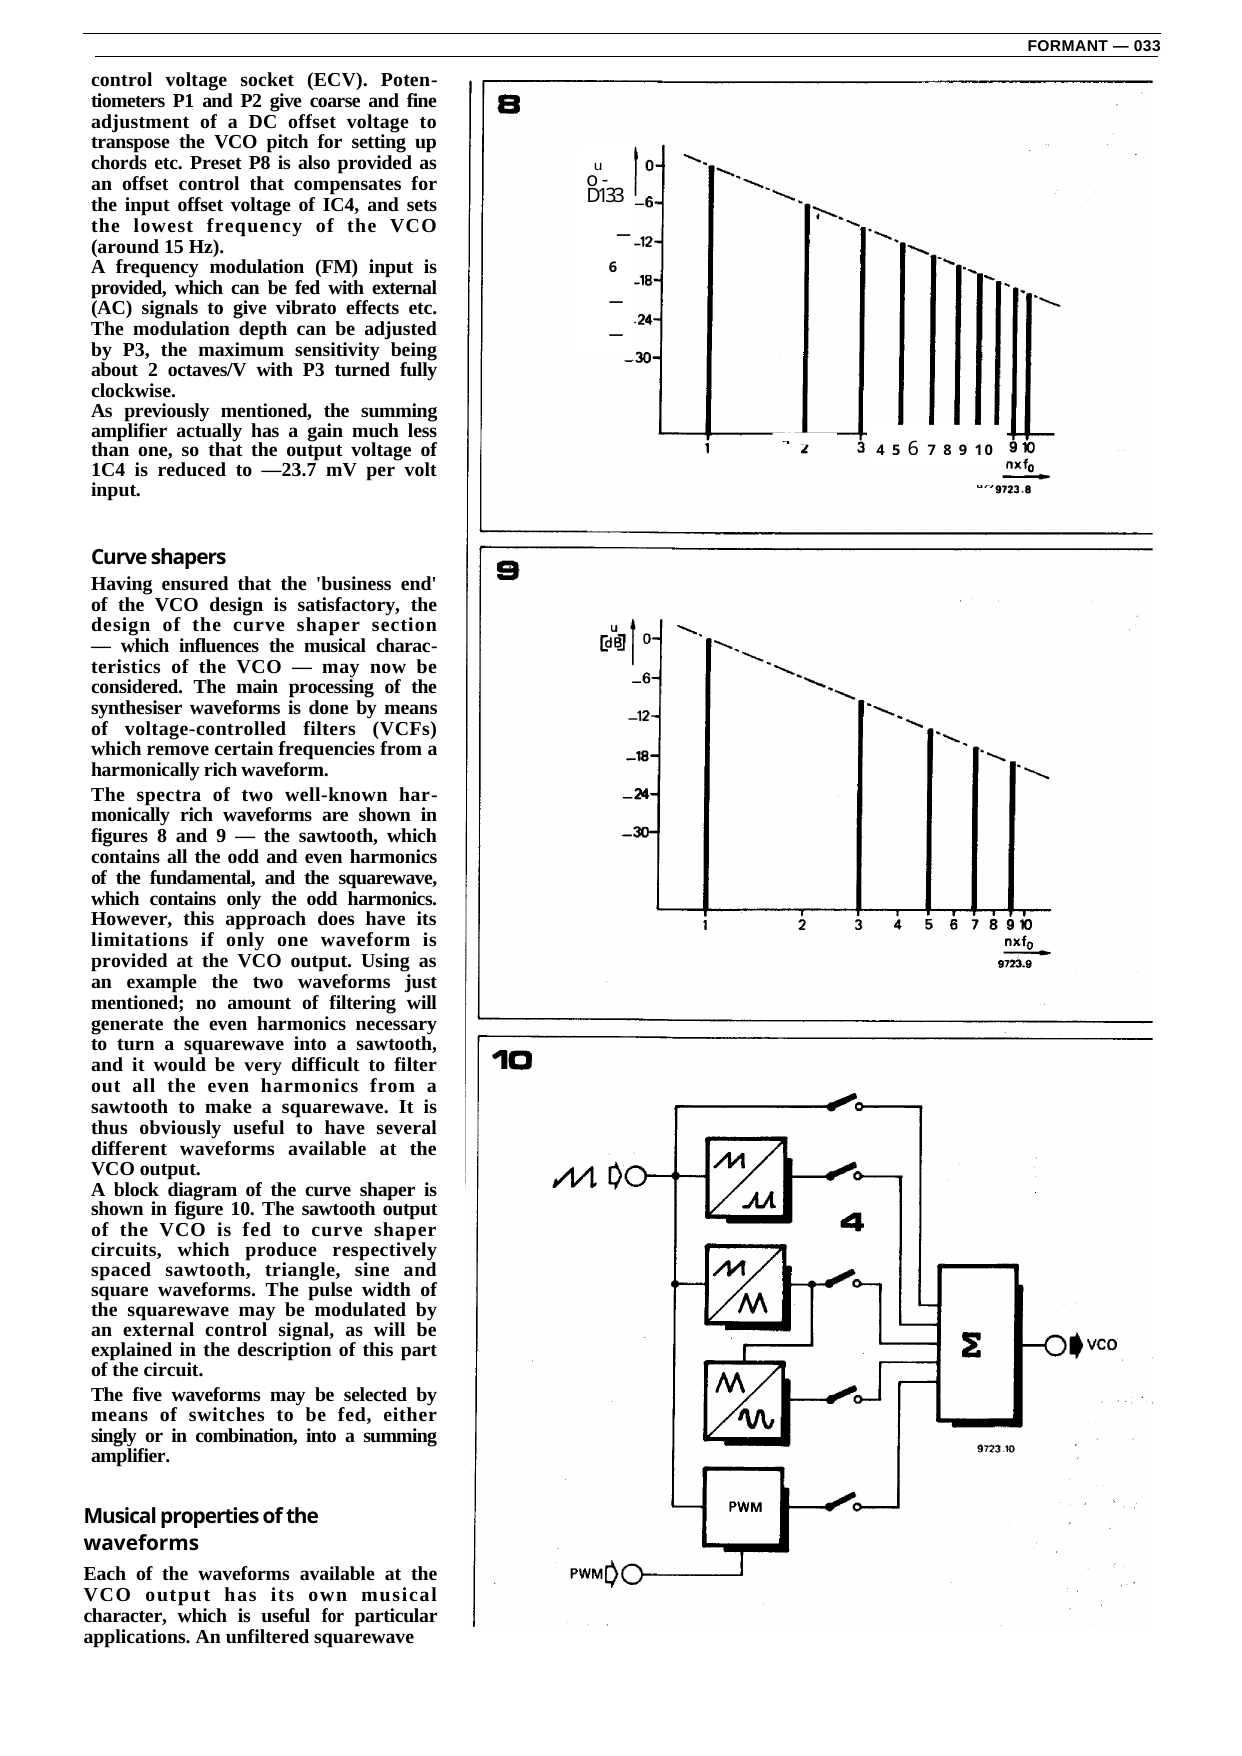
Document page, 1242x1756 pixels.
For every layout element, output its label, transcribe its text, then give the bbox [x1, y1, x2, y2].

text A block diagram of the curve shaper is shown in figure 10. The sawtooth output of the VCO is fed to curve shaper circuits, which produce respectively spaced sawtooth, triangle, sine and square waveforms. The pulse width of the squarewave may be modulated by an external control signal, as will be explained in the description of this part of the circuit. [91, 1180, 1157, 1381]
text Each of the waveforms available at the VCO output has its own musical character, which is useful for particular applications. An unfiltered squarewave [83, 1564, 1157, 1647]
text Musical properties of the waveforms [83, 1501, 1059, 1557]
picture [465, 501, 1153, 542]
text The spectra of two well-known harmonically rich waveforms are shown in figures 8 and 9 — the sawtooth, which contains all the odd and even harmonics of the fundamental, and the squarewave, which contains only the odd harmonics. However, this approach does have its limitations if only one waveform is provided at the VCO output. Using as an example the two waveforms just mentioned; no amount of filtering will generate the even harmonics necessary to turn a squarewave into a sawtooth, and it would be very difficult to filter out all the even harmonics from a sawtooth to make a squarewave. It is thus obviously useful to have several different waveforms available at the VCO output. [91, 784, 1157, 1180]
text Having ensured that the 'business end' of the VCO design is satisfactory, the design of the curve shaper section — which influences the musical characteristics of the VCO — may now be considered. The main processing of the synthesiser waveforms is done by means of voltage-controlled filters (VCFs) which remove certain frequencies from a harmonically rich waveform. [91, 574, 1157, 781]
text As previously mentioned, the summing amplifier actually has a gain much less than one, so that the output voltage of 1C4 is reduced to —23.7 mV per volt input. [91, 402, 1157, 501]
text control voltage socket (ECV). Potentiometers P1 and P2 give coarse and fine adjustment of a DC offset voltage to transpose the VCO pitch for setting up chords etc. Preset P8 is also provided as an offset control that compensates for the input offset voltage of IC4, and sets the lowest frequency of the VCO (around 15 Hz). [91, 70, 1157, 257]
text The five waveforms may be selected by means of switches to be fed, either singly or in combination, into a summing amplifier. [91, 1385, 1157, 1467]
picture [465, 1467, 1153, 1564]
text A frequency modulation (FM) input is provided, which can be fed with external (AC) signals to give vibrato effects etc. The modulation depth can be adjusted by P3, the maximum sensitivity being about 2 octaves/V with P3 turned fully clockwise. [91, 257, 1157, 402]
text FORMANT — 033 [83, 34, 1161, 55]
picture [465, 1381, 1153, 1385]
text Curve shapers [91, 542, 1164, 571]
